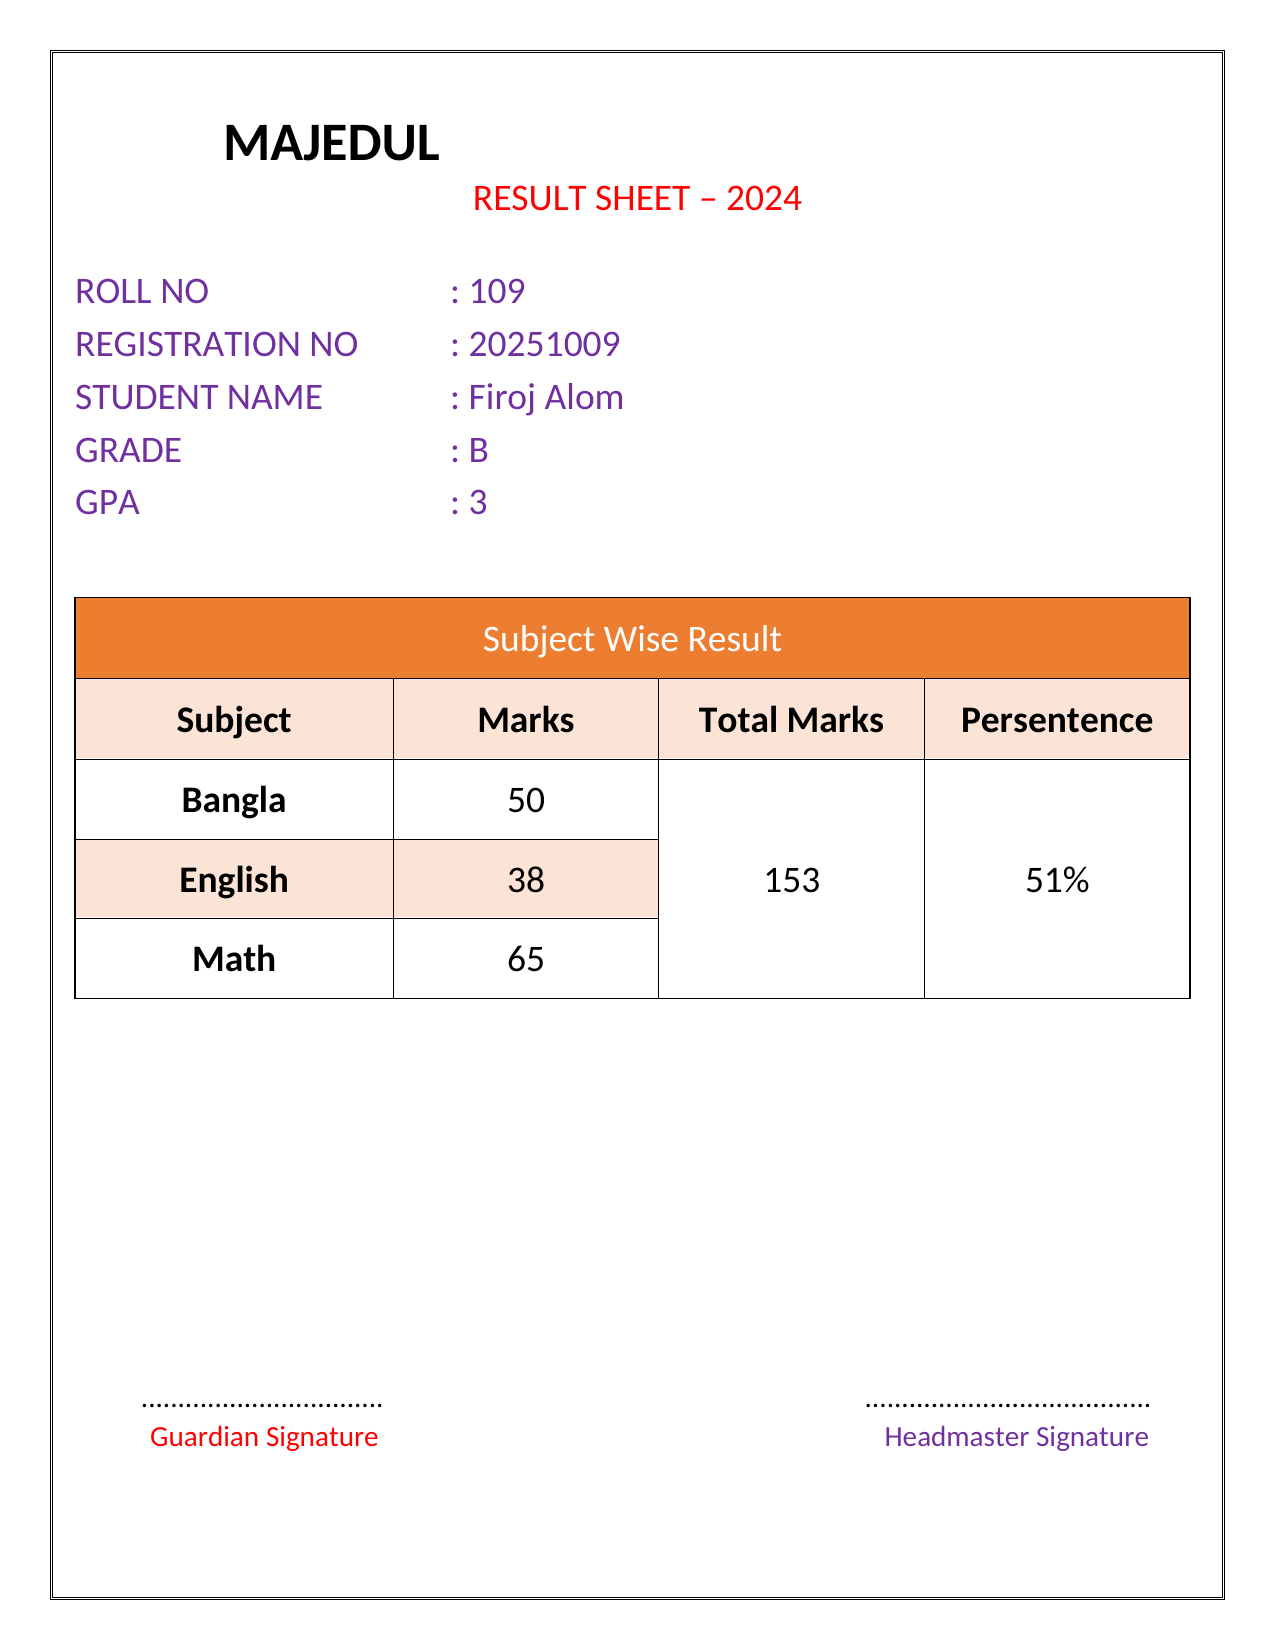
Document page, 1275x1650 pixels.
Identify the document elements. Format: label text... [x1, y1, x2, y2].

text REGISTRATION NO : 20251009 [75, 320, 1200, 366]
table_cell Persentence [925, 679, 1189, 758]
table_cell Bangla [76, 760, 393, 839]
table_cell 50 [394, 760, 658, 839]
table_cell Total Marks [659, 679, 924, 758]
text Guardian Signature Headmaster Signature [75, 1418, 1200, 1454]
text ROLL NO : 109 [75, 267, 1200, 313]
text GPA : 3 [75, 478, 1200, 524]
text ................................. ....................................... [75, 1379, 1200, 1415]
text STUDENT NAME : Firoj Alom [75, 373, 1200, 419]
table_cell 51% [925, 760, 1189, 998]
text RESULT SHEET – 2024 [75, 174, 1200, 220]
table_cell 38 [394, 840, 658, 917]
text GRADE : B [75, 426, 1200, 471]
table_header Subject Wise Result [76, 598, 1189, 678]
table_cell 65 [394, 919, 658, 998]
table_cell English [76, 840, 393, 917]
table_cell Marks [394, 679, 658, 758]
table_cell Math [76, 919, 393, 998]
table_cell 153 [659, 760, 924, 998]
table_cell Subject [76, 679, 393, 758]
